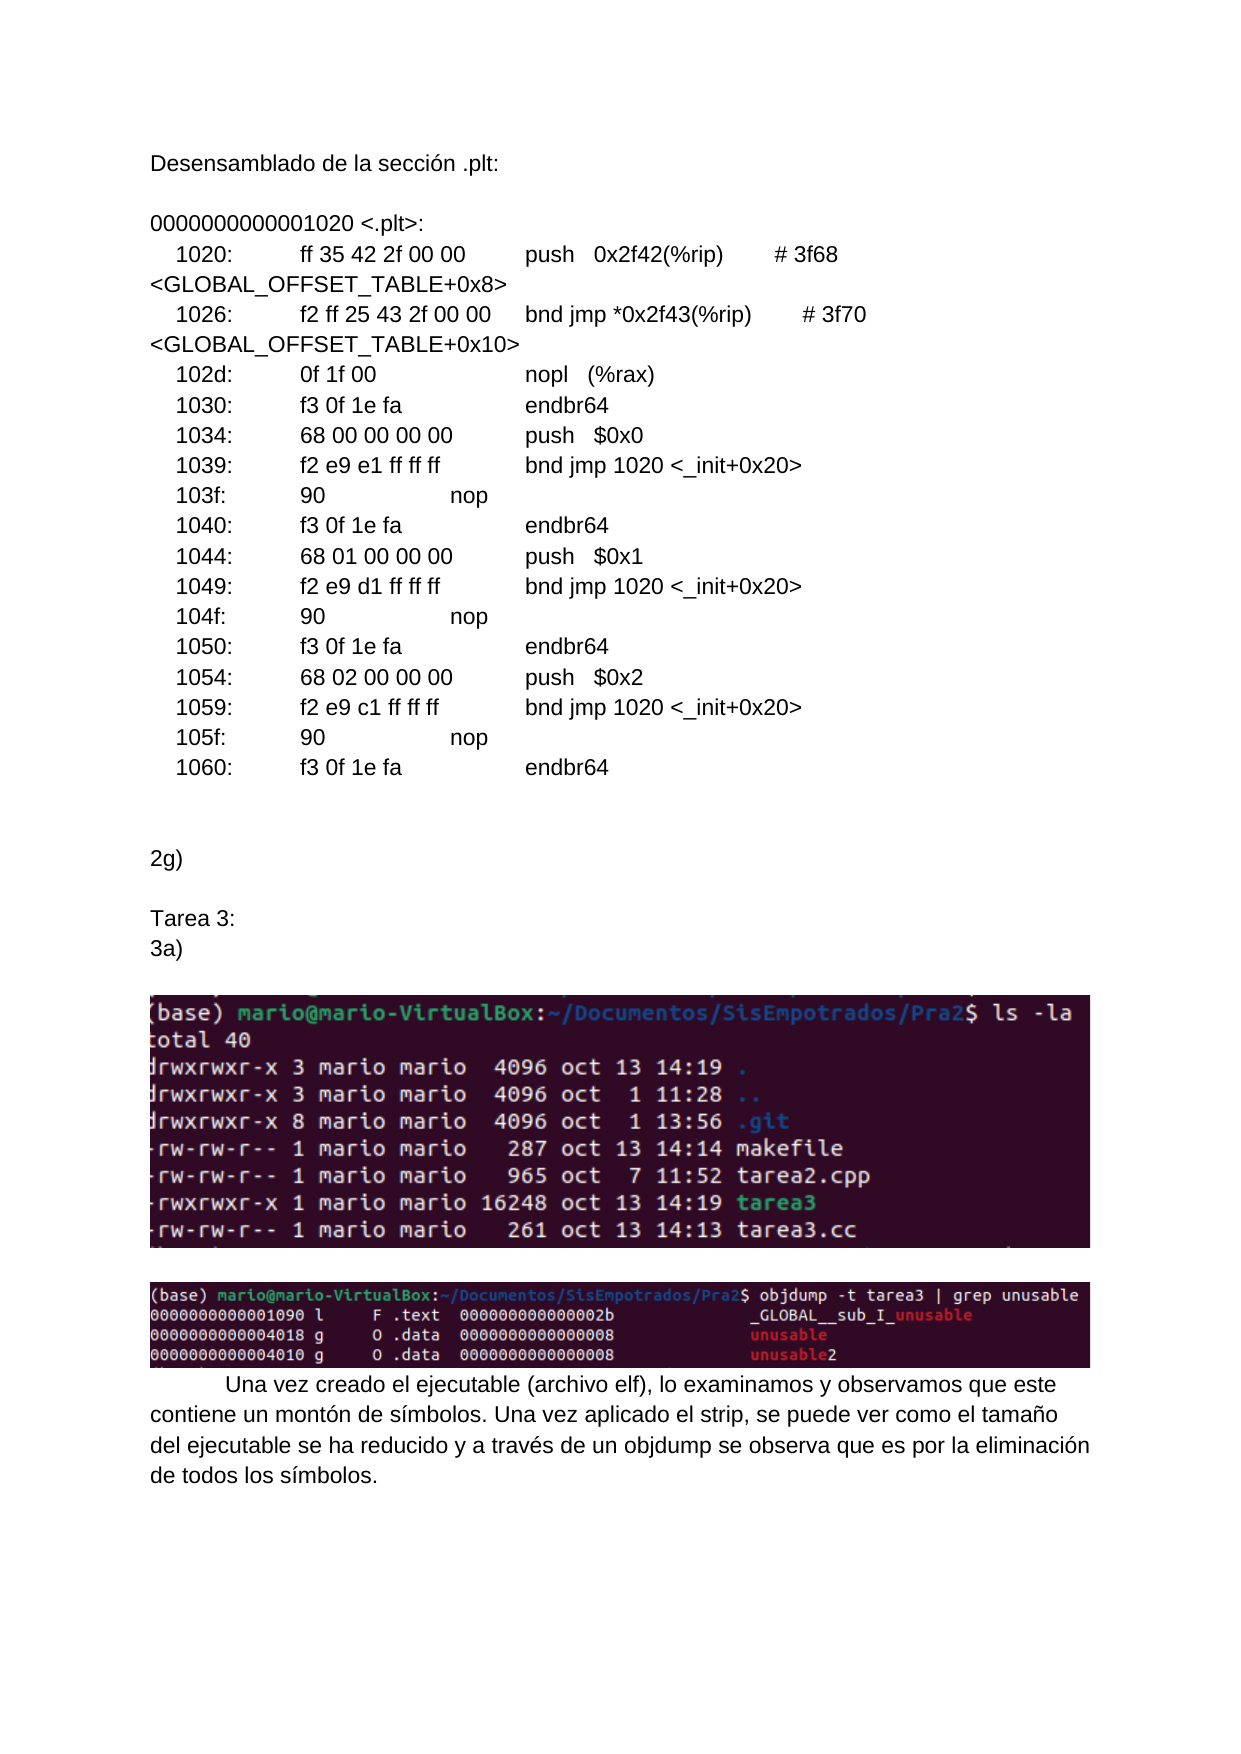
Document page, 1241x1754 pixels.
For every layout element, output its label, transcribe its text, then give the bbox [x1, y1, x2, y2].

text 2g) [150, 845, 1090, 871]
text 1059: f2 e9 c1 ff ff ff bnd jmp 1020 <_init+0x20> [150, 694, 1090, 720]
text Desensamblado de la sección .plt: [150, 150, 1090, 176]
text 102d: 0f 1f 00 nopl (%rax) [150, 361, 1090, 388]
text 1049: f2 e9 d1 ff ff ff bnd jmp 1020 <_init+0x20> [150, 573, 1090, 599]
text 1044: 68 01 00 00 00 push $0x1 [150, 543, 1090, 569]
text 105f: 90 nop [150, 724, 1090, 750]
picture [150, 995, 1091, 1248]
text 1060: f3 0f 1e fa endbr64 [150, 754, 1090, 781]
text Una vez creado el ejecutable (archivo elf), lo examinamos y observamos que este contiene un montón de símbolos. Una vez aplicado el strip, se puede ver como el tamaño del ejecutable se ha reducido y a través de un objdump se observa que es por la eliminación de todos los símbolos. [150, 1371, 1090, 1488]
text 0000000000001020 <.plt>: [150, 210, 1090, 237]
picture [150, 1282, 1091, 1368]
text 1030: f3 0f 1e fa endbr64 [150, 392, 1090, 418]
text 1034: 68 00 00 00 00 push $0x0 [150, 422, 1090, 448]
text 1020: ff 35 42 2f 00 00 push 0x2f42(%rip) # 3f68 <GLOBAL_OFFSET_TABLE+0x8> [150, 241, 1090, 297]
text 1039: f2 e9 e1 ff ff ff bnd jmp 1020 <_init+0x20> [150, 452, 1090, 478]
text 1026: f2 ff 25 43 2f 00 00 bnd jmp *0x2f43(%rip) # 3f70 <GLOBAL_OFFSET_TABLE+0x10> [150, 301, 1090, 358]
text 3a) [150, 935, 1090, 962]
text 1050: f3 0f 1e fa endbr64 [150, 633, 1090, 660]
text 103f: 90 nop [150, 482, 1090, 509]
text 1054: 68 02 00 00 00 push $0x2 [150, 663, 1090, 690]
text 104f: 90 nop [150, 603, 1090, 629]
text Tarea 3: [150, 905, 1090, 932]
text 1040: f3 0f 1e fa endbr64 [150, 512, 1090, 539]
